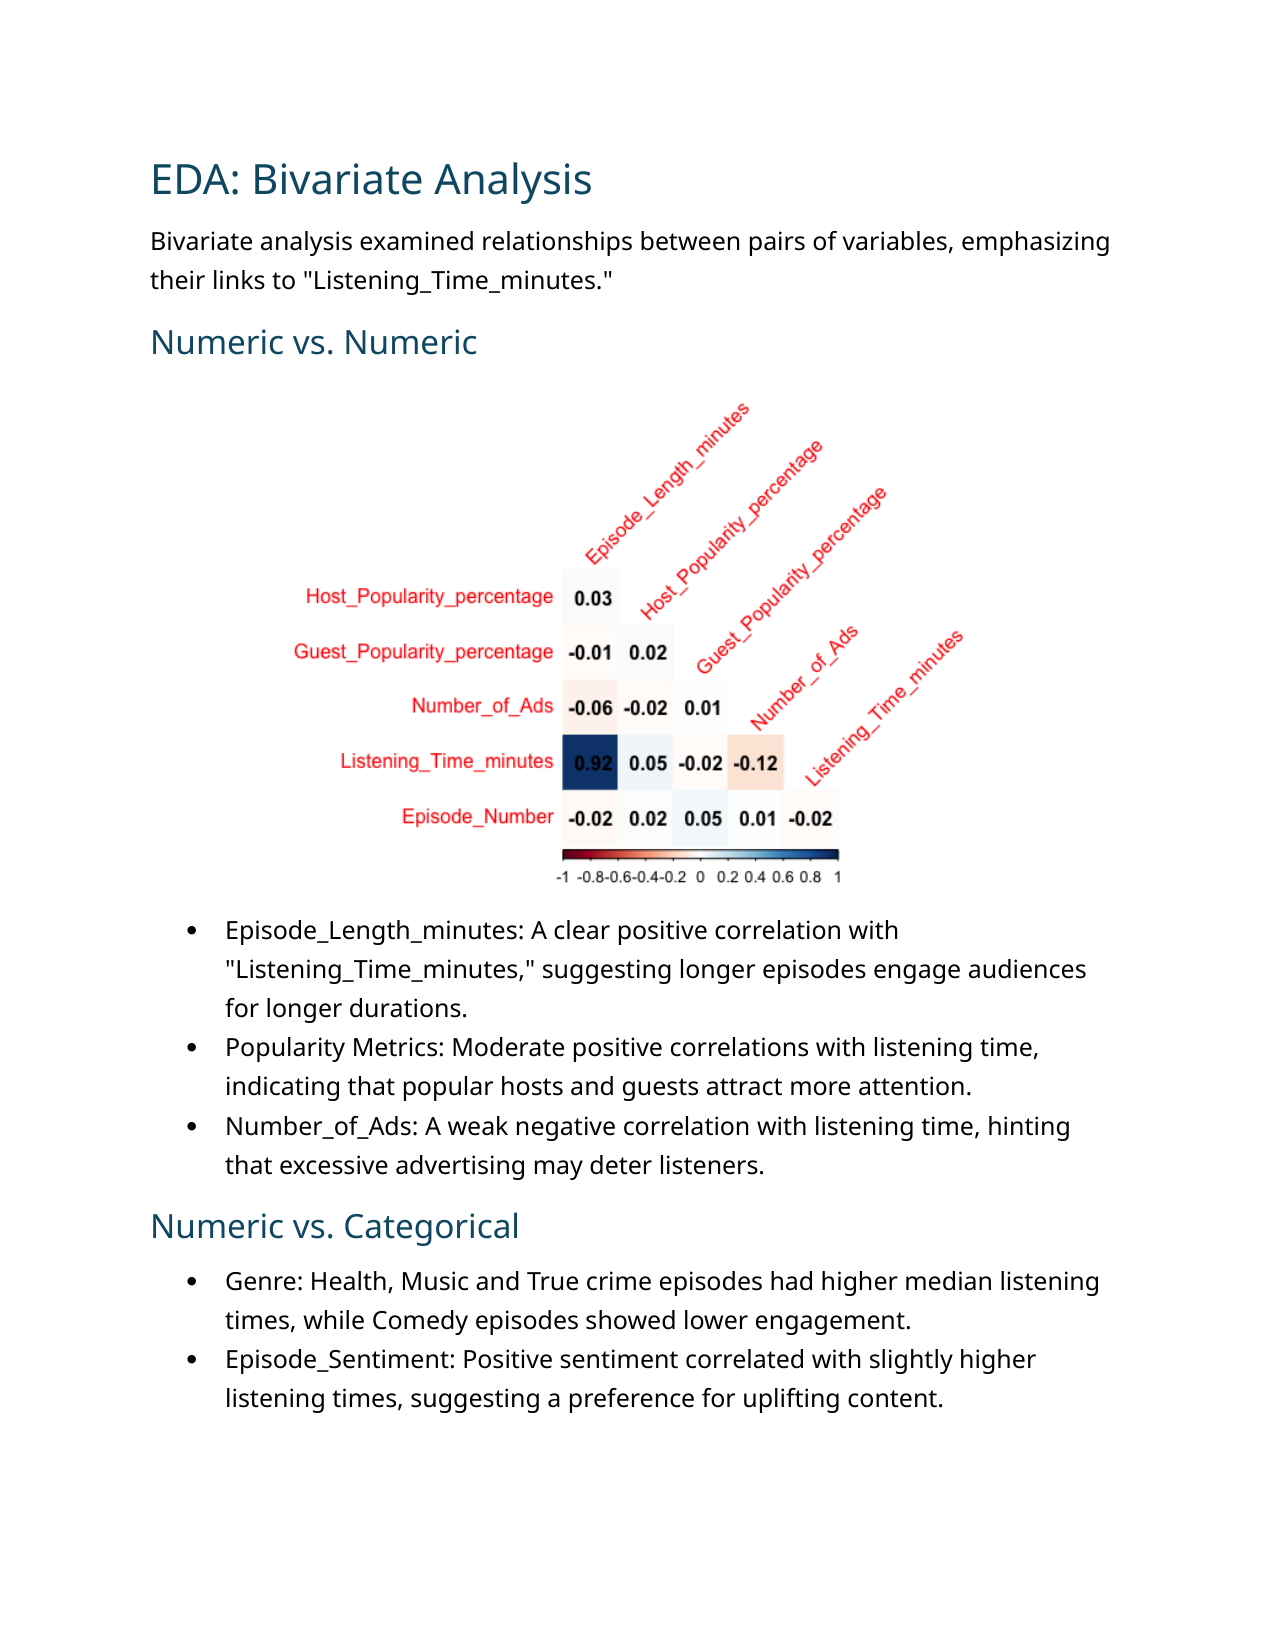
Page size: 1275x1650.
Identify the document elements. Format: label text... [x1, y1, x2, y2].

picture [225, 379, 1095, 891]
list Genre: Health, Music and True crime episodes had higher median listening times, while Comedy episodes showed lower engagement. [187, 1264, 1125, 1337]
list Episode_Sentiment: Positive sentiment correlated with slightly higher listening times, suggesting a preference for uplifting content. [187, 1342, 1125, 1415]
list Popularity Metrics: Moderate positive correlations with listening time, indicating that popular hosts and guests attract more attention. [187, 1030, 1125, 1103]
list Episode_Length_minutes: A clear positive correlation with "Listening_Time_minutes," suggesting longer episodes engage audiences for longer durations. [187, 912, 1125, 1025]
text Bivariate analysis examined relationships between pairs of variables, emphasizing their links to "Listening_Time_minutes." [150, 223, 1125, 297]
subtitle EDA: Bivariate Analysis [150, 150, 1125, 207]
list Number_of_Ads: A weak negative correlation with listening time, hinting that excessive advertising may deter listeners. [187, 1108, 1125, 1181]
subtitle Numeric vs. Numeric [150, 318, 1125, 364]
subtitle Numeric vs. Categorical [150, 1203, 1125, 1248]
